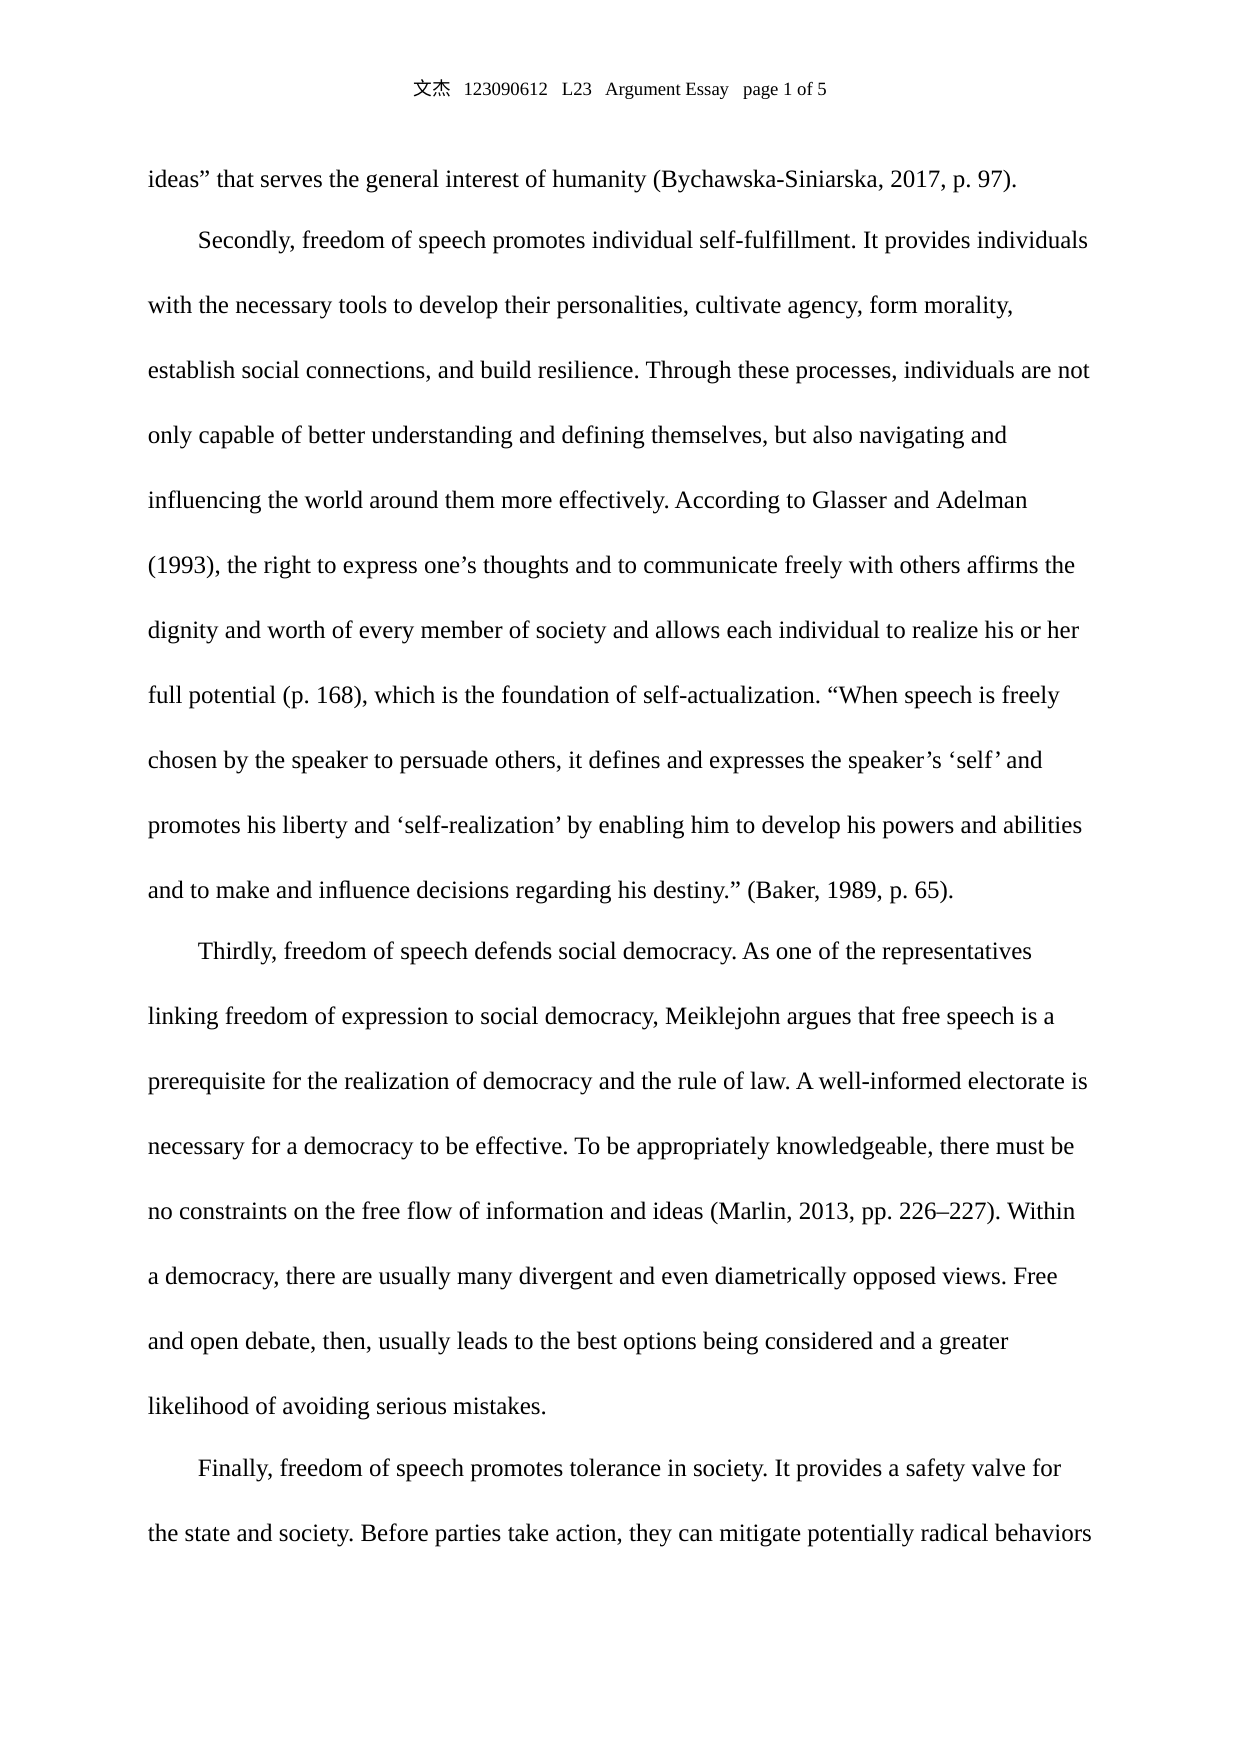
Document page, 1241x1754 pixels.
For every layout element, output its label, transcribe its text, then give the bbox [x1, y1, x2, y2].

text Secondly, freedom of speech promotes individual self-fulfillment. It provides individuals with the necessary tools to develop their personalities, cultivate agency, form morality, establish social connections, and build resilience. Through these processes, individuals are not only capable of better understanding and defining themselves, but also navigating and influencing the world around them more effectively. According to Glasser and Adelman (1993), the right to express one’s thoughts and to communicate freely with others affirms the dignity and worth of every member of society and allows each individual to realize his or her full potential (p. 168), which is the foundation of self-actualization. “When speech is freely chosen by the speaker to persuade others, it defines and expresses the speaker’s ‘self’ and promotes his liberty and ‘self-realization’ by enabling him to develop his powers and abilities and to make and inﬂuence decisions regarding his destiny.” (Baker, 1989, p. 65). [148, 223, 1092, 906]
text Thirdly, freedom of speech defends social democracy. As one of the representatives linking freedom of expression to social democracy, Meiklejohn argues that free speech is a prerequisite for the realization of democracy and the rule of law. A well-informed electorate is necessary for a democracy to be effective. To be appropriately knowledgeable, there must be no constraints on the free flow of information and ideas (Marlin, 2013, pp. 226–227). Within a democracy, there are usually many divergent and even diametrically opposed views. Free and open debate, then, usually leads to the best options being considered and a greater likelihood of avoiding serious mistakes. [148, 934, 1092, 1422]
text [148, 162, 1092, 194]
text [148, 1451, 1092, 1548]
